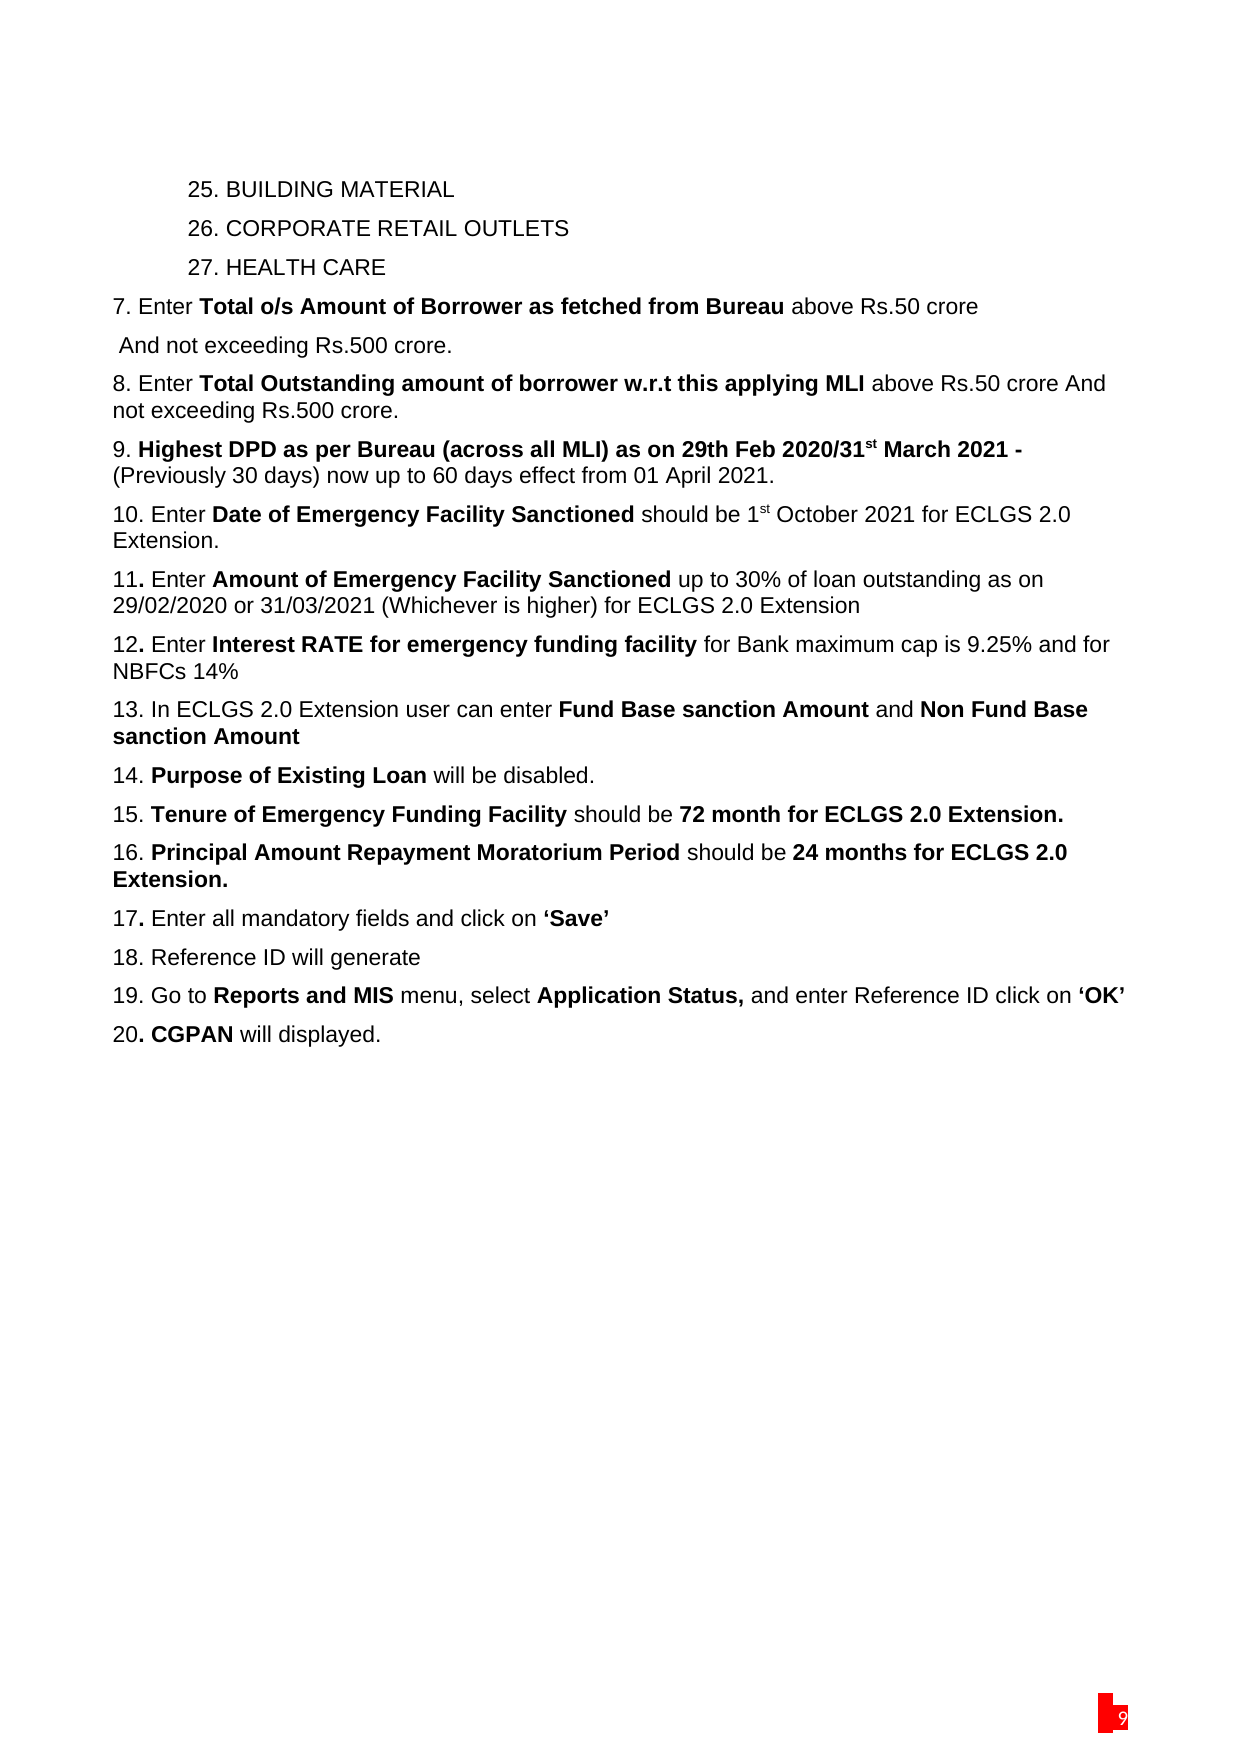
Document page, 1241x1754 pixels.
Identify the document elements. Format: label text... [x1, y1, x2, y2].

text 16. Principal Amount Repayment Moratorium Period should be 24 months for ECLGS 2.0 Extension. [112, 839, 1128, 892]
text 18. Reference ID will generate [112, 943, 1128, 970]
text 20. CGPAN will displayed. [112, 1021, 1128, 1047]
text 7. Enter Total o/s Amount of Borrower as fetched from Bureau above Rs.50 crore [112, 293, 1128, 319]
text 15. Tenure of Emergency Funding Facility should be 72 month for ECLGS 2.0 Extension. [112, 801, 1128, 827]
text 12. Enter Interest RATE for emergency funding facility for Bank maximum cap is 9.25% and for NBFCs 14% [112, 631, 1128, 684]
text 8. Enter Total Outstanding amount of borrower w.r.t this applying MLI above Rs.50 crore And not exceeding Rs.500 crore. [112, 370, 1128, 423]
text 26. CORPORATE RETAIL OUTLETS [112, 215, 1128, 241]
text 17. Enter all mandatory fields and click on ‘Save’ [112, 904, 1128, 931]
text 25. BUILDING MATERIAL [112, 176, 1128, 202]
text 10. Enter Date of Emergency Facility Sanctioned should be 1st October 2021 for ECLGS 2.0 Extension. [112, 501, 1128, 553]
text 11. Enter Amount of Emergency Facility Sanctioned up to 30% of loan outstanding as on 29/02/2020 or 31/03/2021 (Whichever is higher) for ECLGS 2.0 Extension [112, 566, 1128, 619]
text 9. Highest DPD as per Bureau (across all MLI) as on 29th Feb 2020/31st March 2021 - (Previously 30 days) now up to 60 days effect from 01 April 2021. [112, 436, 1128, 488]
text 27. HEALTH CARE [112, 254, 1128, 280]
text 19. Go to Reports and MIS menu, select Application Status, and enter Reference ID click on ‘OK’ [112, 982, 1128, 1009]
text 14. Purpose of Existing Loan will be disabled. [112, 762, 1128, 788]
text 13. In ECLGS 2.0 Extension user can enter Fund Base sanction Amount and Non Fund Base sanction Amount [112, 696, 1128, 749]
text And not exceeding Rs.500 crore. [112, 332, 1128, 358]
